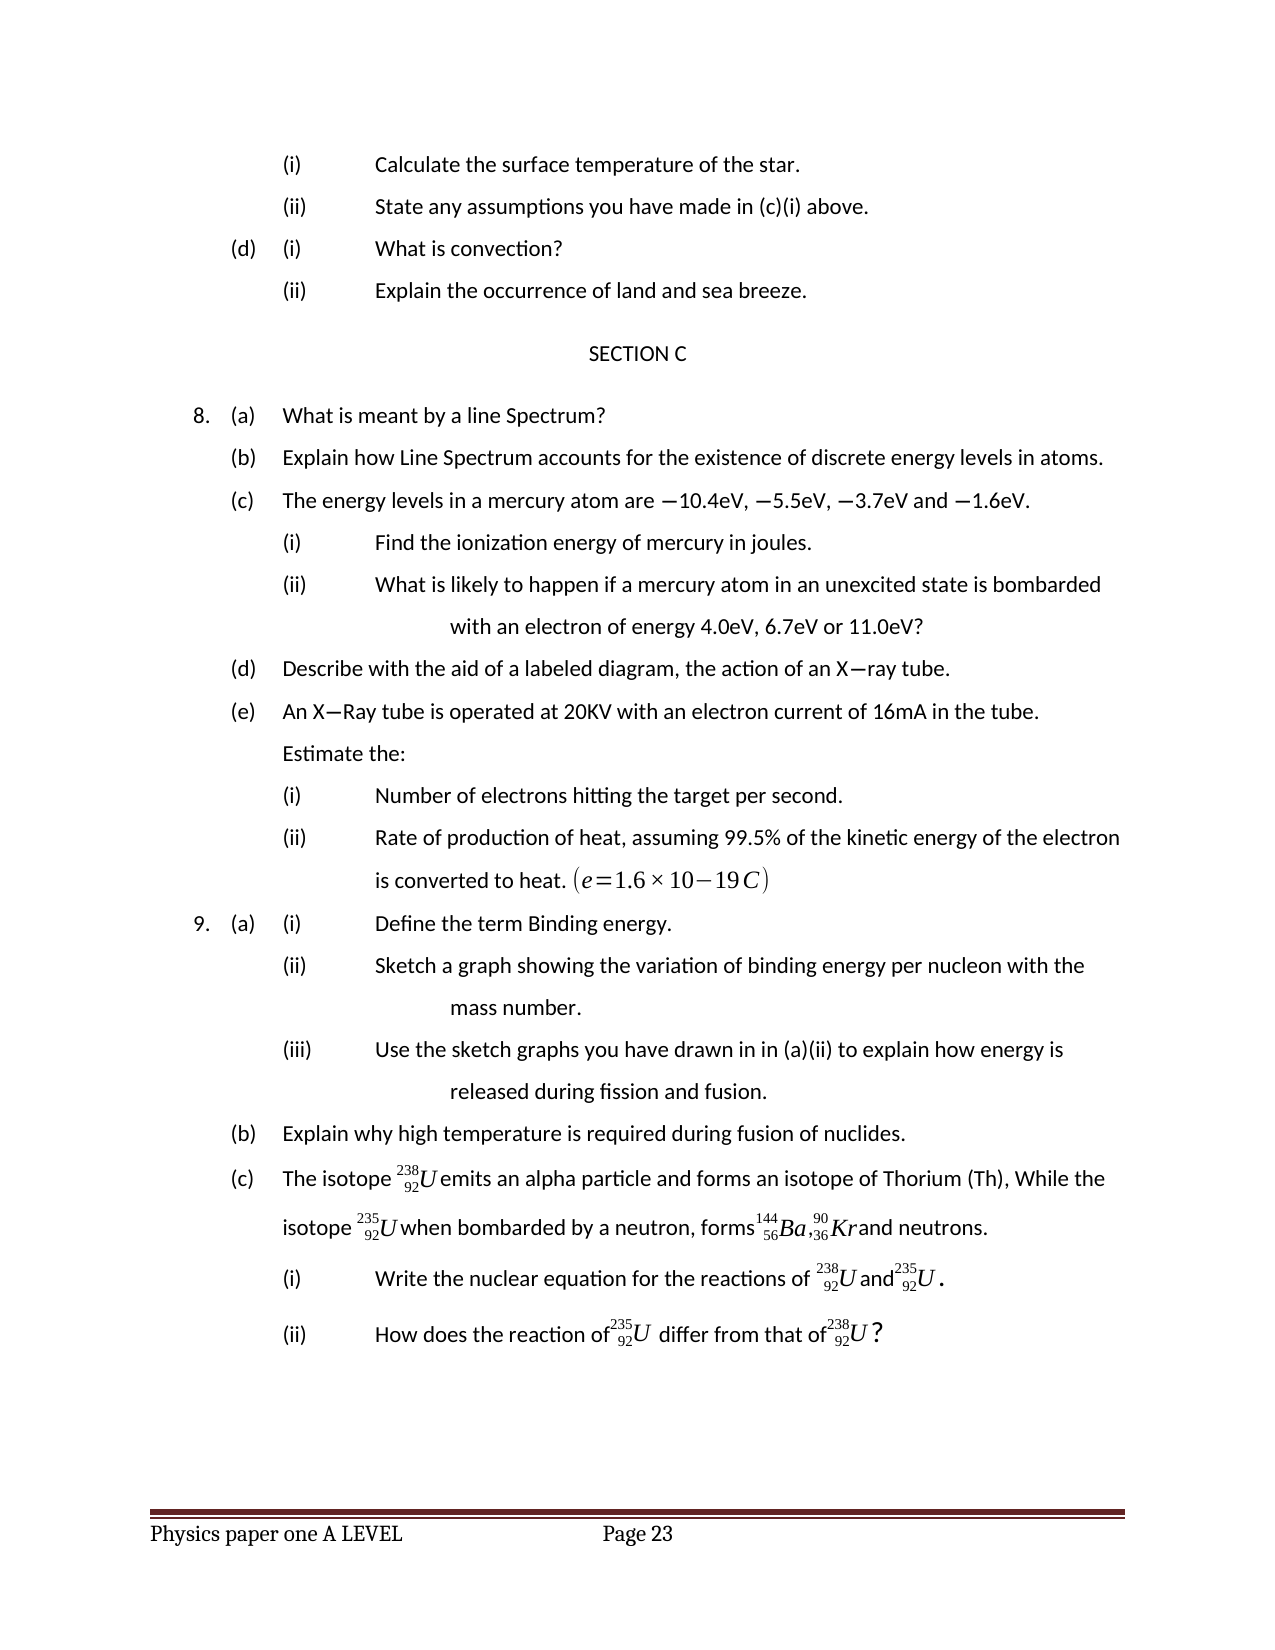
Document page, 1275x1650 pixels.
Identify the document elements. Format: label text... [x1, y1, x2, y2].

list (i) Number of electrons hitting the target per second. [230, 781, 1125, 809]
list (b) Explain how Line Spectrum accounts for the existence of discrete energy levels in atoms. [230, 443, 1125, 472]
list (ii) State any assumptions you have made in (c)(i) above. [230, 192, 1125, 220]
list (ii) How does the reaction of differ from that of? [230, 1314, 1125, 1351]
list (c) The energy levels in a mercury atom are −10.4eV, −5.5eV, −3.7eV and −1.6eV. [230, 486, 1125, 514]
list (ii) What is likely to happen if a mercury atom in an unexcited state is bombarded with an electron of energy 4.0eV, 6.7eV or 11.0eV? [230, 570, 1125, 640]
list (a) (i) Define the term Binding energy. [193, 909, 1125, 937]
list (ii) Explain the occurrence of land and sea breeze. [230, 276, 1125, 304]
list (ii) Rate of production of heat, assuming 99.5% of the kinetic energy of the electron is converted to heat. [230, 823, 1125, 895]
list (iii) Use the sketch graphs you have drawn in in (a)(ii) to explain how energy is released during fission and fusion. [230, 1035, 1125, 1105]
list (i) Calculate the surface temperature of the star. [230, 150, 1125, 178]
list (d) (i) What is convection? [230, 234, 1125, 262]
list (i) Find the ionization energy of mercury in joules. [230, 528, 1125, 556]
list (i) Write the nuclear equation for the reactions of and. [230, 1258, 1125, 1296]
list (a) What is meant by a line Spectrum? [193, 402, 1125, 429]
list (c) The isotope emits an alpha particle and forms an isotope of Thorium (Th), While the isotope when bombarded by a neutron, forms,and neutrons. [230, 1161, 1125, 1244]
list (b) Explain why high temperature is required during fusion of nuclides. [230, 1119, 1125, 1147]
text SECTION C [150, 339, 1125, 367]
list (e) An X−Ray tube is operated at 20KV with an electron current of 16mA in the tube. Estimate the: [230, 697, 1125, 767]
list (ii) Sketch a graph showing the variation of binding energy per nucleon with the mass number. [230, 951, 1125, 1021]
list (d) Describe with the aid of a labeled diagram, the action of an X−ray tube. [230, 654, 1125, 682]
